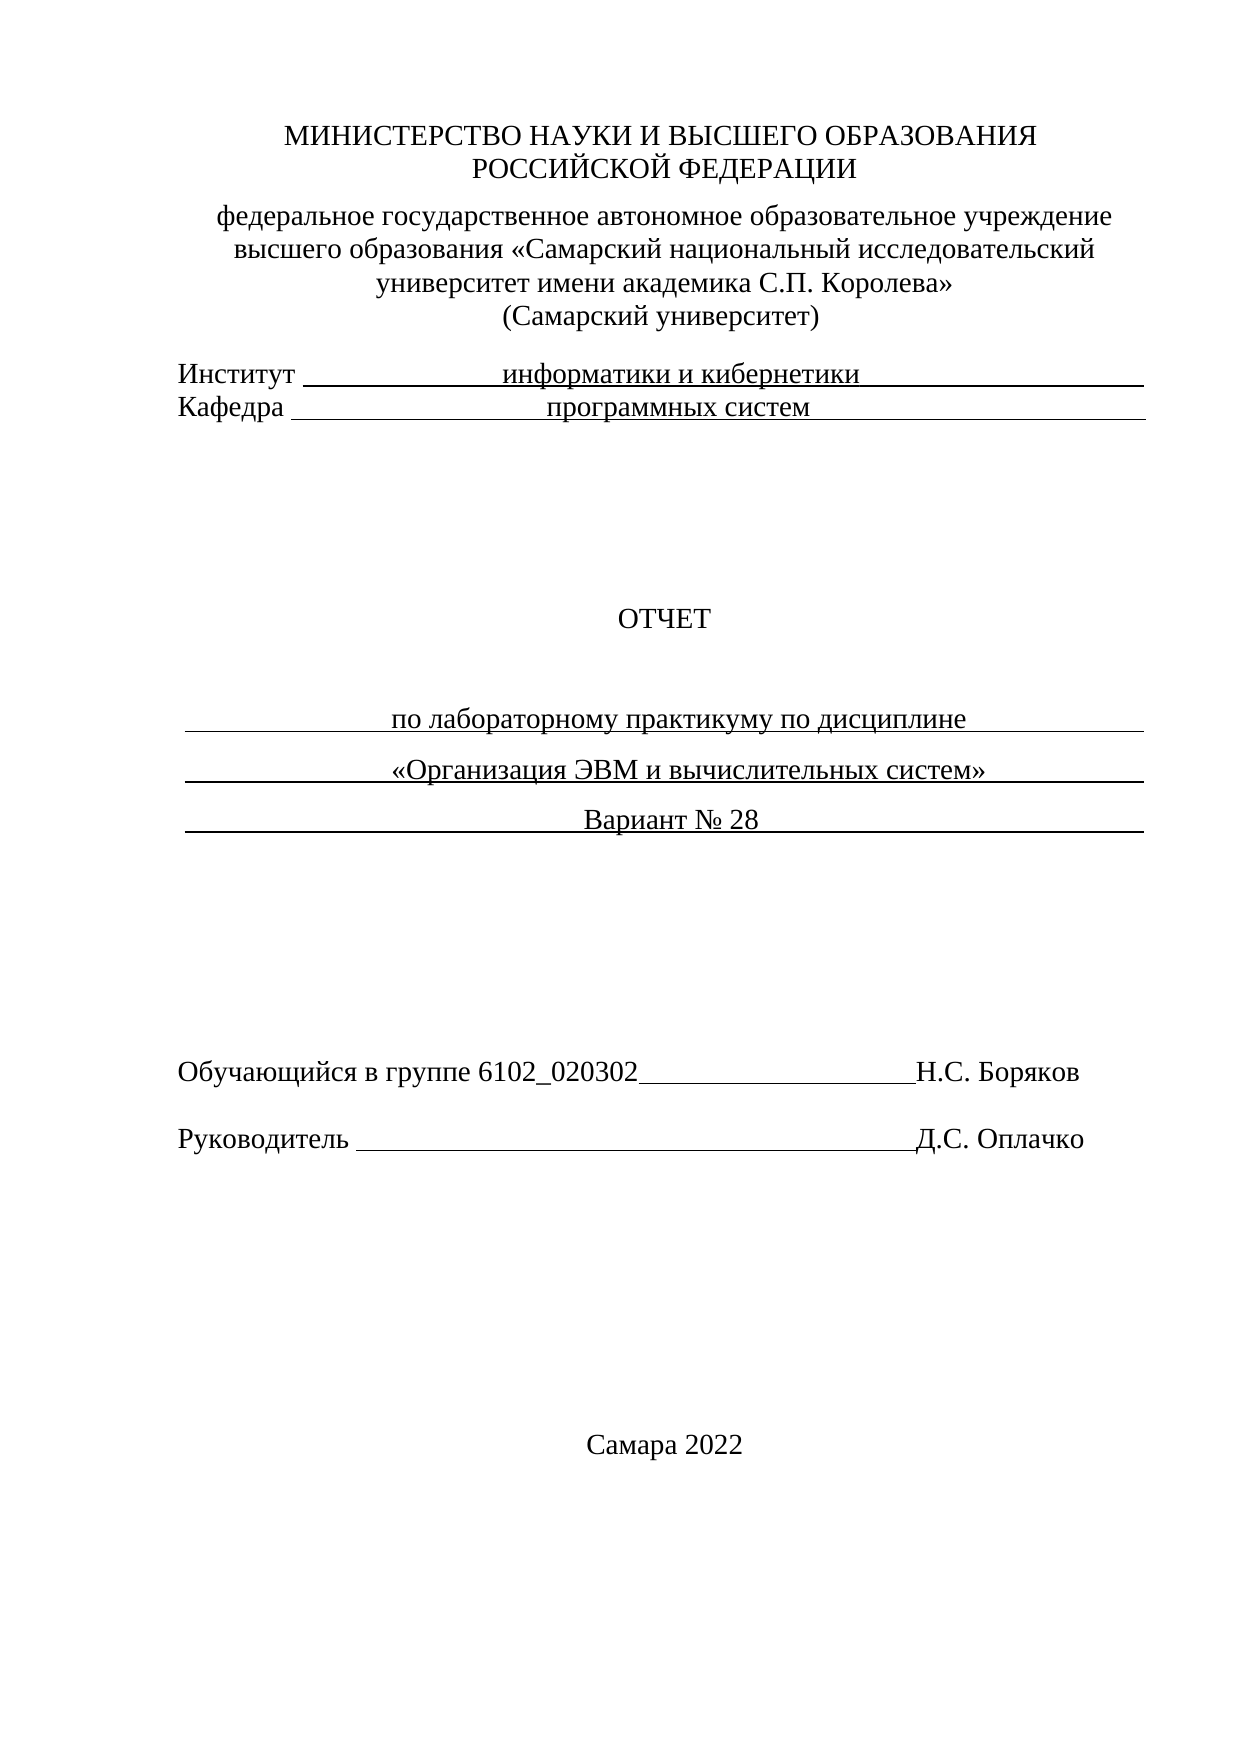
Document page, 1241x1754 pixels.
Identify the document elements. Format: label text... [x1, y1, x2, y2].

text Кафедра программных систем_______________________ [177, 389, 1152, 423]
text Самара 2022 [177, 1427, 1152, 1461]
text Институт информатики и кибернетики___________________. [177, 356, 1152, 389]
text «Организация ЭВМ и вычислительных систем» [177, 752, 1152, 785]
text МИНИСТЕРСТВО НАУКИ И ВЫСШЕГО ОБРАЗОВАНИЯ РОССИЙСКОЙ ФЕДЕРАЦИИ [177, 118, 1152, 185]
text ОТЧЕТ по лабораторному практикуму по дисциплине [177, 601, 1152, 735]
text Руководитель Д.С. Оплачко [177, 1121, 1152, 1154]
text Обучающийся в группе 6102_020302 Н.С. Боряков [177, 1054, 1152, 1087]
text федеральное государственное автономное образовательное учреждение высшего образования «Самарский национальный исследовательский университет имени академика С.П. Королева» (Самарский университет) [177, 198, 1152, 356]
text Вариант № 28 [177, 802, 1152, 836]
